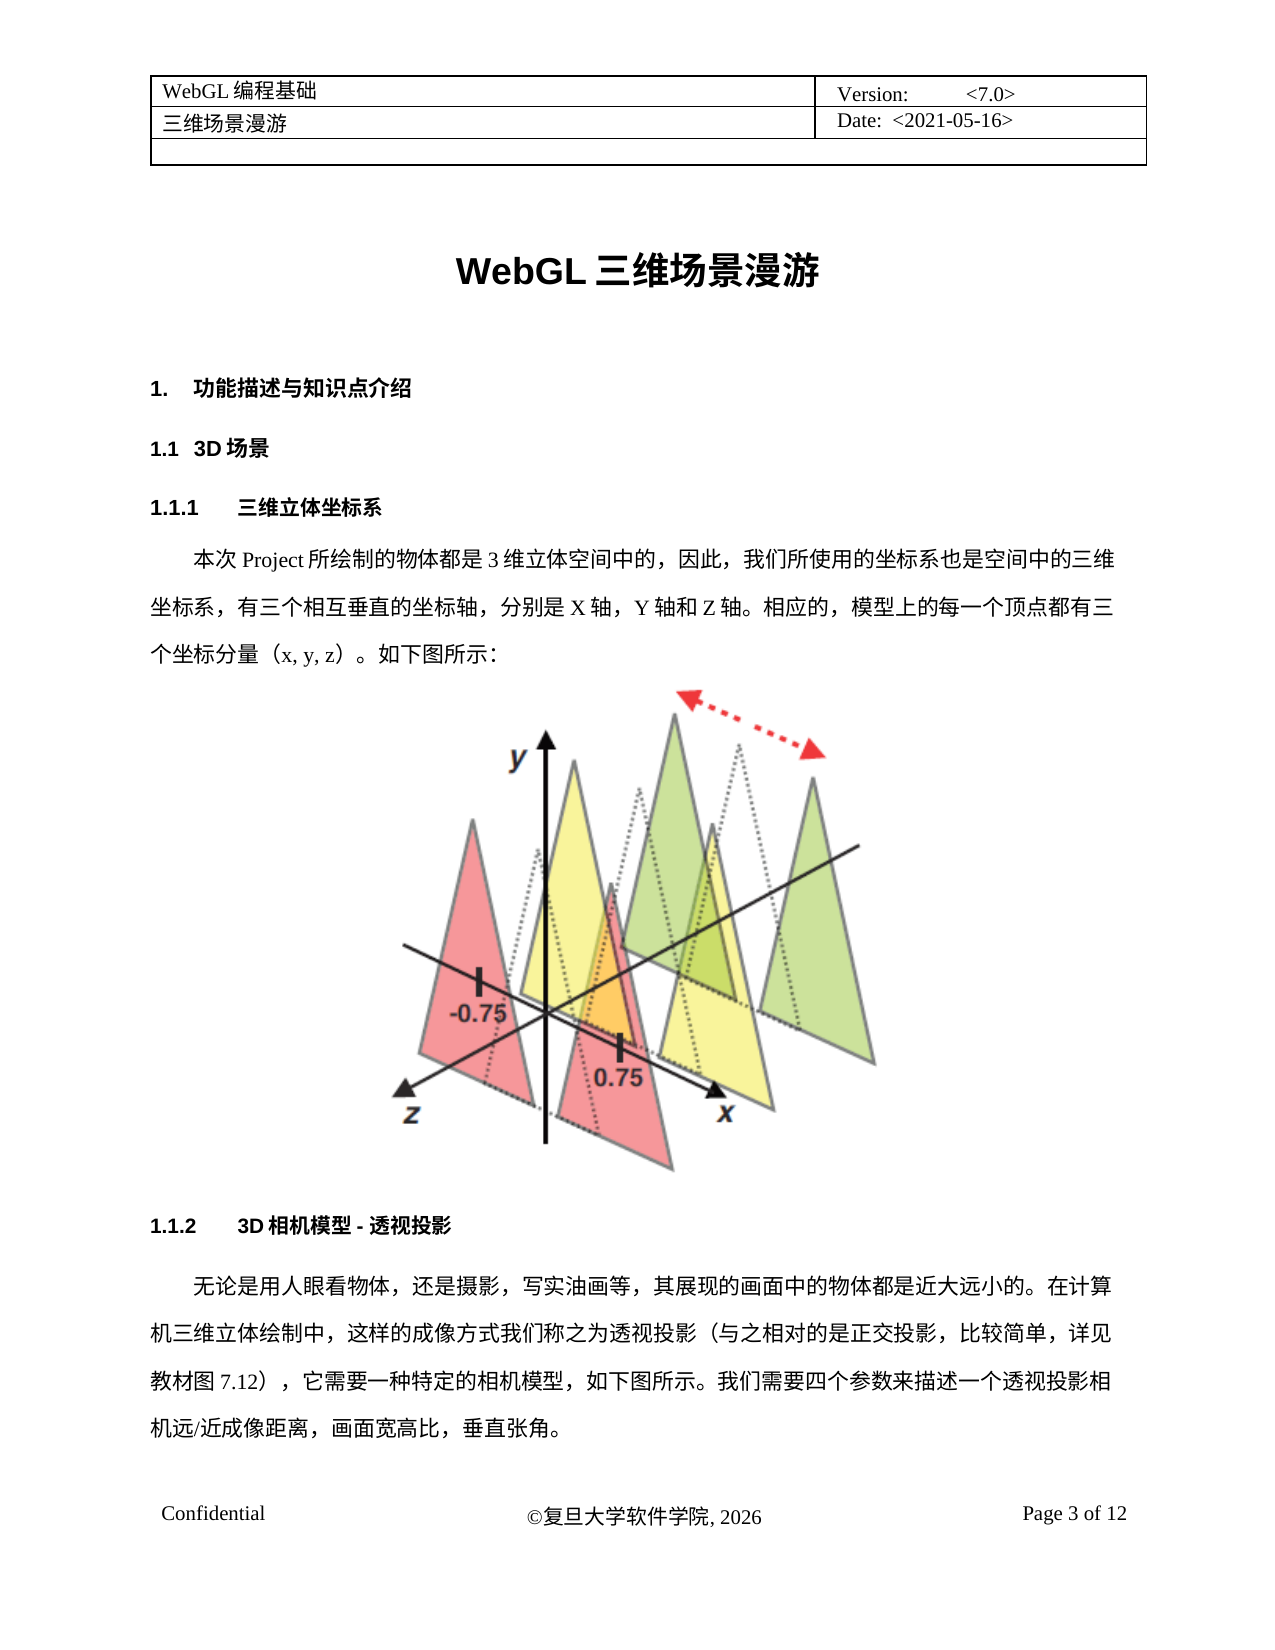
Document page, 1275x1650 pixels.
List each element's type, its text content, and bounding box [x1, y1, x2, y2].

subtitle 三维立体坐标系 [150, 491, 1125, 521]
picture [387, 685, 888, 1185]
subtitle 3D相机模型 - 透视投影 [150, 1209, 1125, 1240]
title WebGL三维场景漫游 [150, 241, 1125, 295]
subtitle 功能描述与知识点介绍 [150, 371, 1125, 403]
text 本次Project所绘制的物体都是3维立体空间中的，因此，我们所使用的坐标系也是空间中的三维坐标系，有三个相互垂直的坐标轴，分别是X轴，Y轴和Z轴。相应的，模型上的每一个顶点都有三个坐标分量（x, y, z）。如下图所示： [150, 542, 1125, 669]
subtitle 3D场景 [150, 431, 1125, 463]
text 无论是用人眼看物体，还是摄影，写实油画等，其展现的画面中的物体都是近大远小的。在计算机三维立体绘制中，这样的成像方式我们称之为透视投影（与之相对的是正交投影，比较简单，详见教材图7.12），它需要一种特定的相机模型，如下图所示。我们需要四个参数来描述一个透视投影相机远/近成像距离，画面宽高比，垂直张角。 [150, 1269, 1125, 1443]
